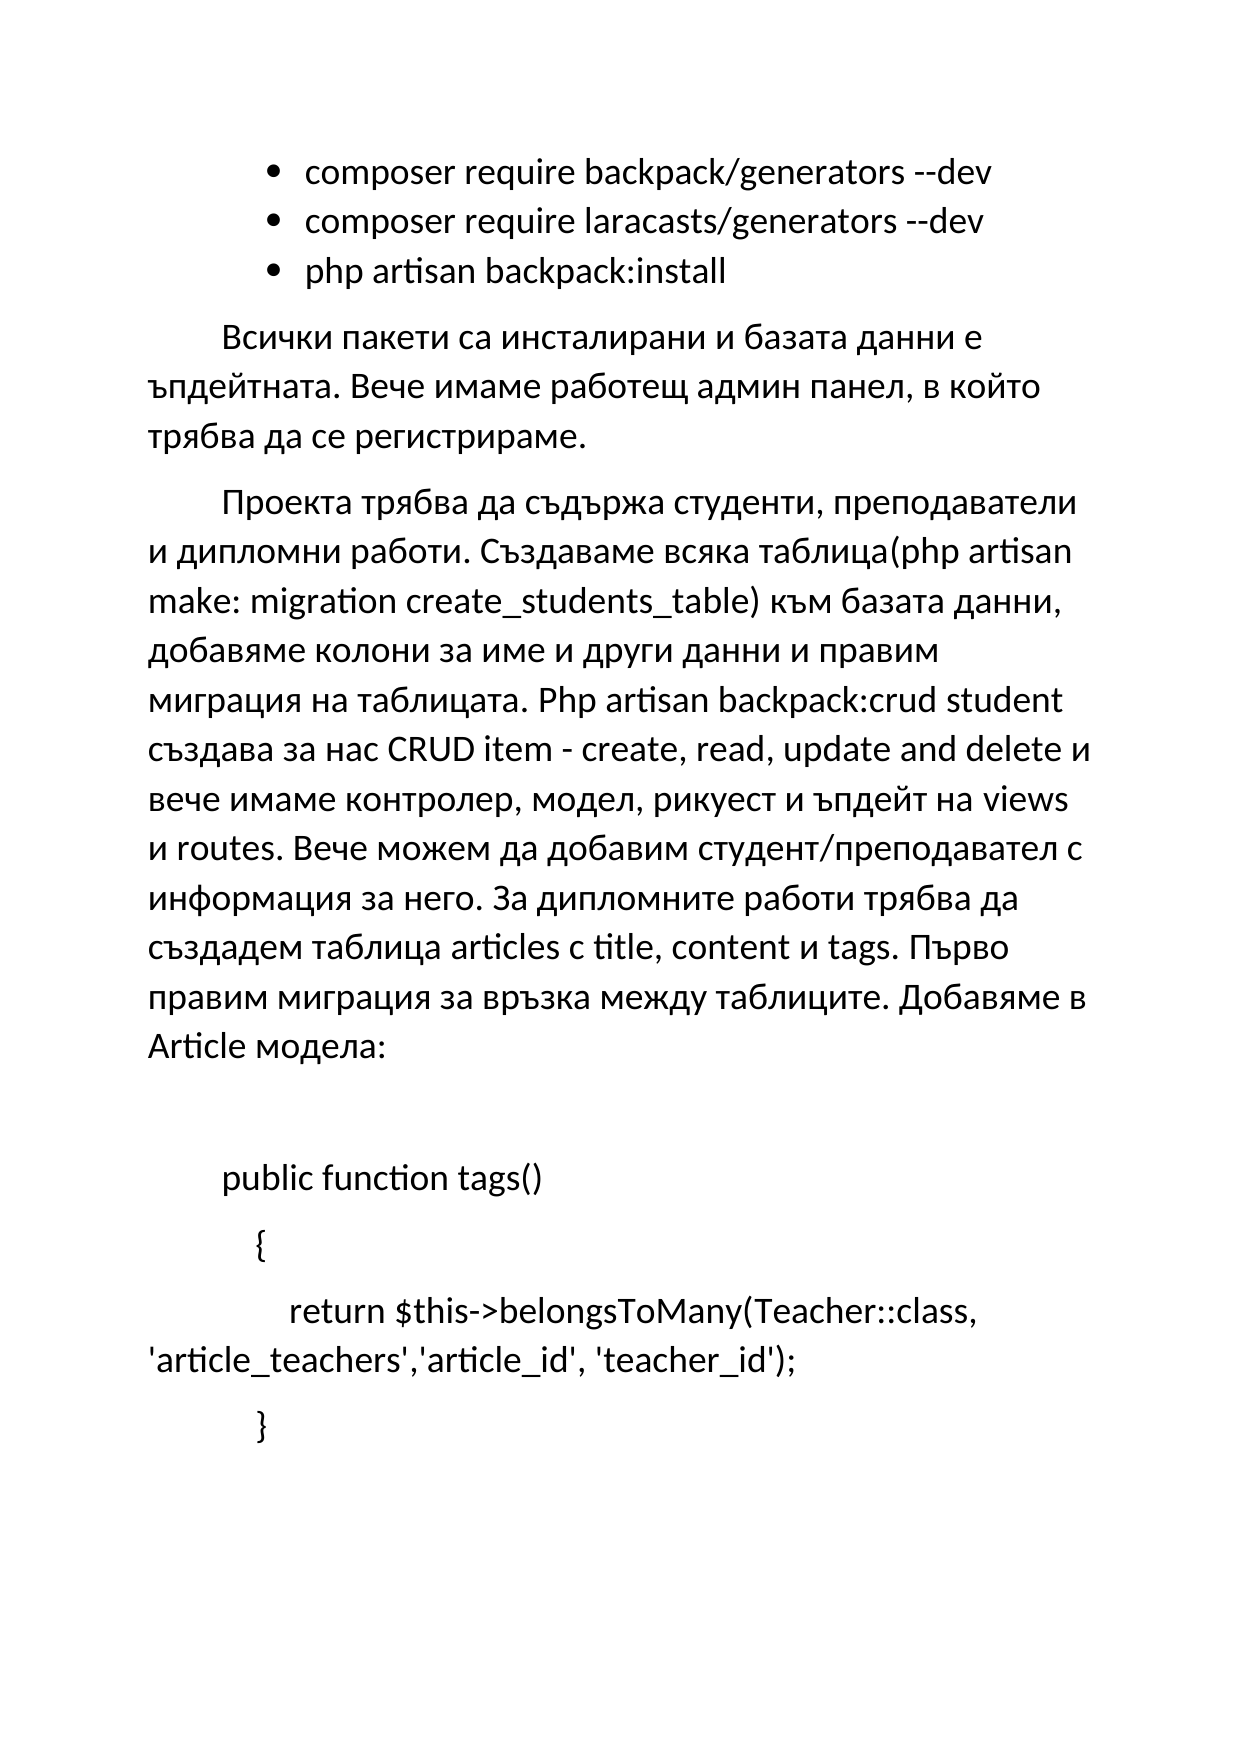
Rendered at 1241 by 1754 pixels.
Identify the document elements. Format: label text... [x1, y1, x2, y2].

list composer require laracasts/generators --dev [267, 197, 1093, 243]
text Проекта трябва да съдържа студенти, преподаватели и дипломни работи. Създаваме всяка таблица(php artisan make: migration create_students_table) към базата данни, добавяме колони за име и други данни и правим миграция на таблицата. Php artisan backpack:crud student създава за нас CRUD item - create, read, update and delete и вече имаме контролер, модел, рикуест и ъпдейт на views и routes. Вече можем да добавим студент/преподавател с информация за него. За дипломните работи трябва да създадем таблица articles с title, content и tags. Първо правим миграция за връзка между таблиците. Добавяме в Article модела: [148, 478, 1093, 1068]
text return $this->belongsToMany(Teacher::class, 'article_teachers','article_id', 'teacher_id'); [148, 1287, 1093, 1382]
text } [148, 1402, 1093, 1448]
list composer require backpack/generators --dev [267, 148, 1093, 193]
list php artisan backpack:install [267, 247, 1093, 292]
text Всички пакети са инсталирани и базата данни е ъпдейтната. Вече имаме работещ админ панел, в който трябва да се регистрираме. [148, 313, 1093, 457]
text public function tags() [148, 1154, 1093, 1200]
text { [148, 1221, 1093, 1266]
